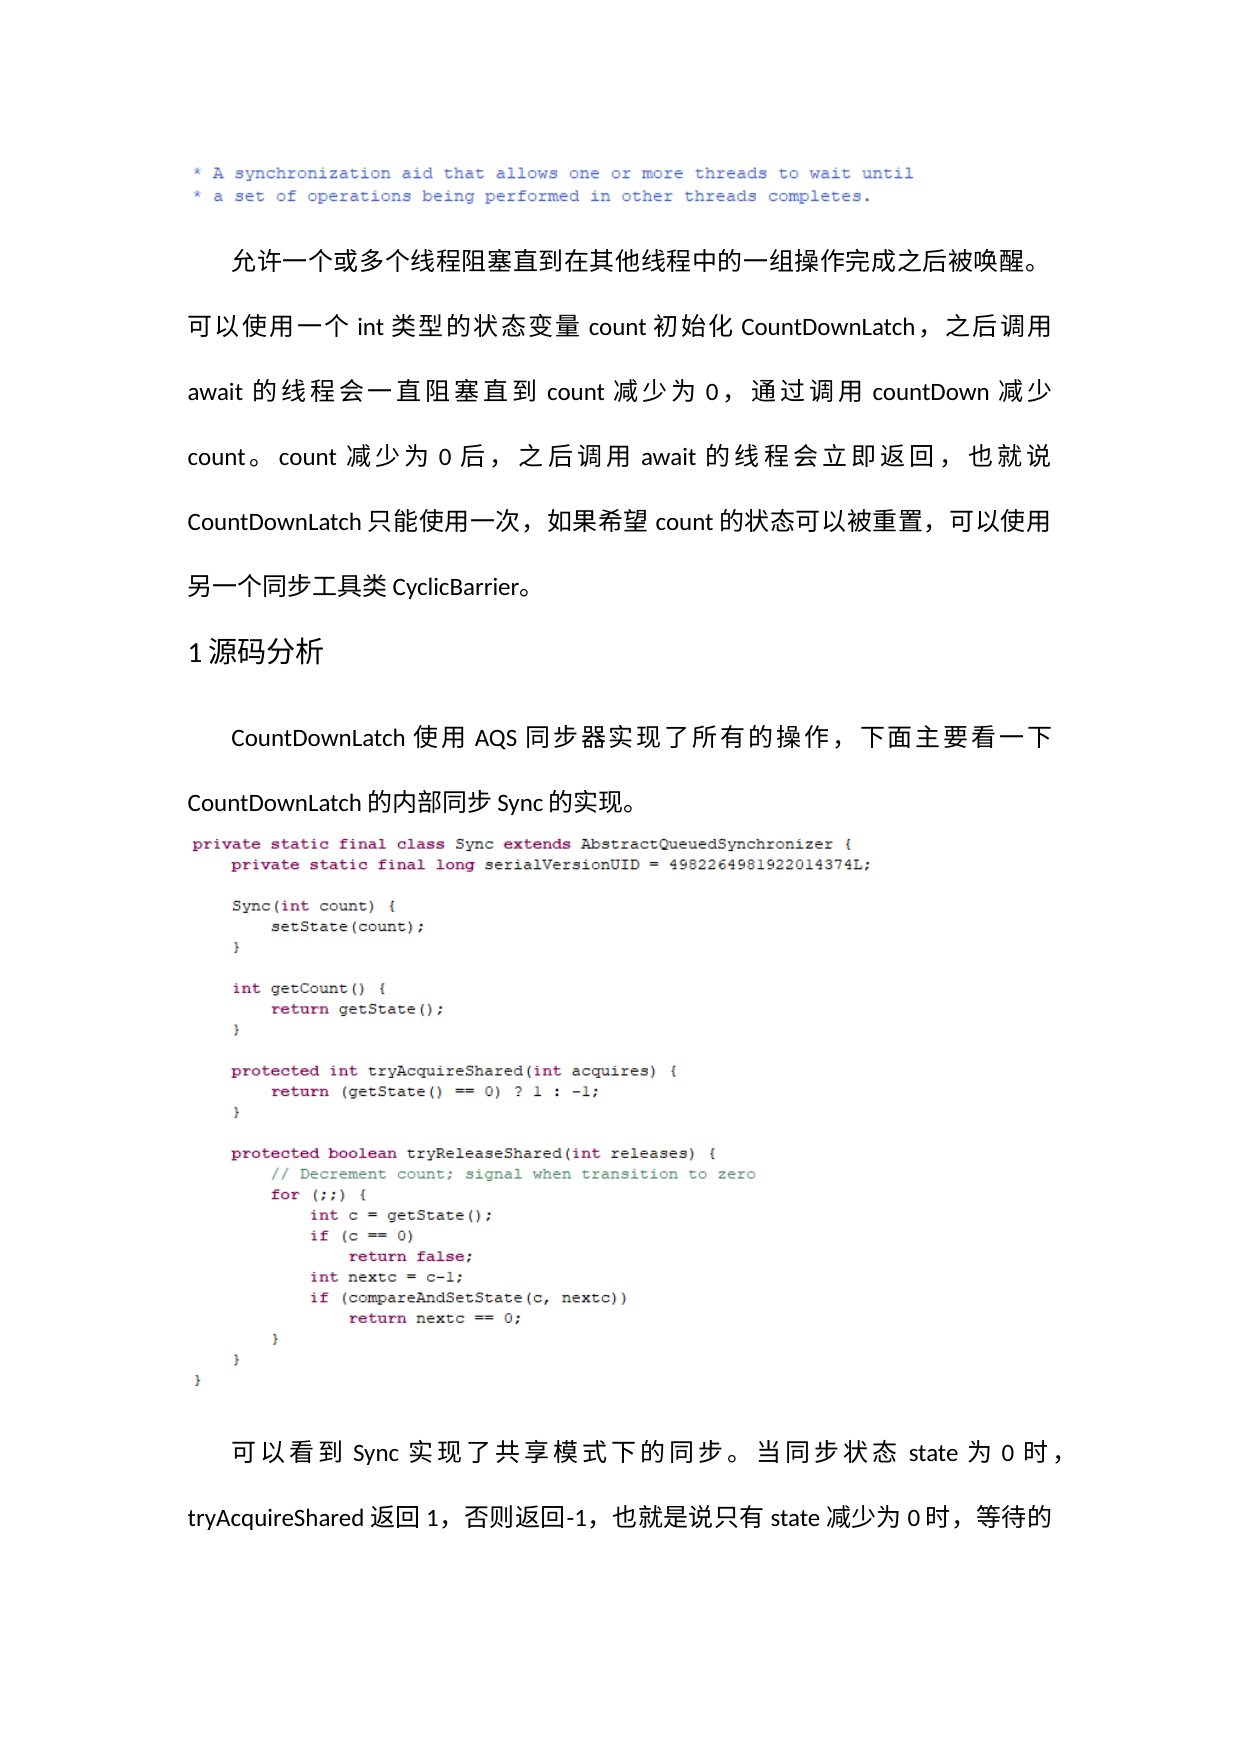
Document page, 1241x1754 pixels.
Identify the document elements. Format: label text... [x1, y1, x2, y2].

picture [187, 833, 1052, 1397]
text CountDownLatch使用AQS同步器实现了所有的操作，下面主要看一下CountDownLatch的内部同步Sync的实现。 [187, 703, 1053, 833]
subtitle 1源码分析 [187, 617, 1053, 682]
picture [187, 162, 1053, 212]
text 允许一个或多个线程阻塞直到在其他线程中的一组操作完成之后被唤醒。可以使用一个int类型的状态变量count初始化CountDownLatch，之后调用await的线程会一直阻塞直到count减少为0，通过调用countDown减少count。count减少为0后，之后调用await的线程会立即返回，也就说CountDownLatch只能使用一次，如果希望count的状态可以被重置，可以使用另一个同步工具类CyclicBarrier。 [187, 227, 1053, 617]
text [187, 1418, 1053, 1548]
